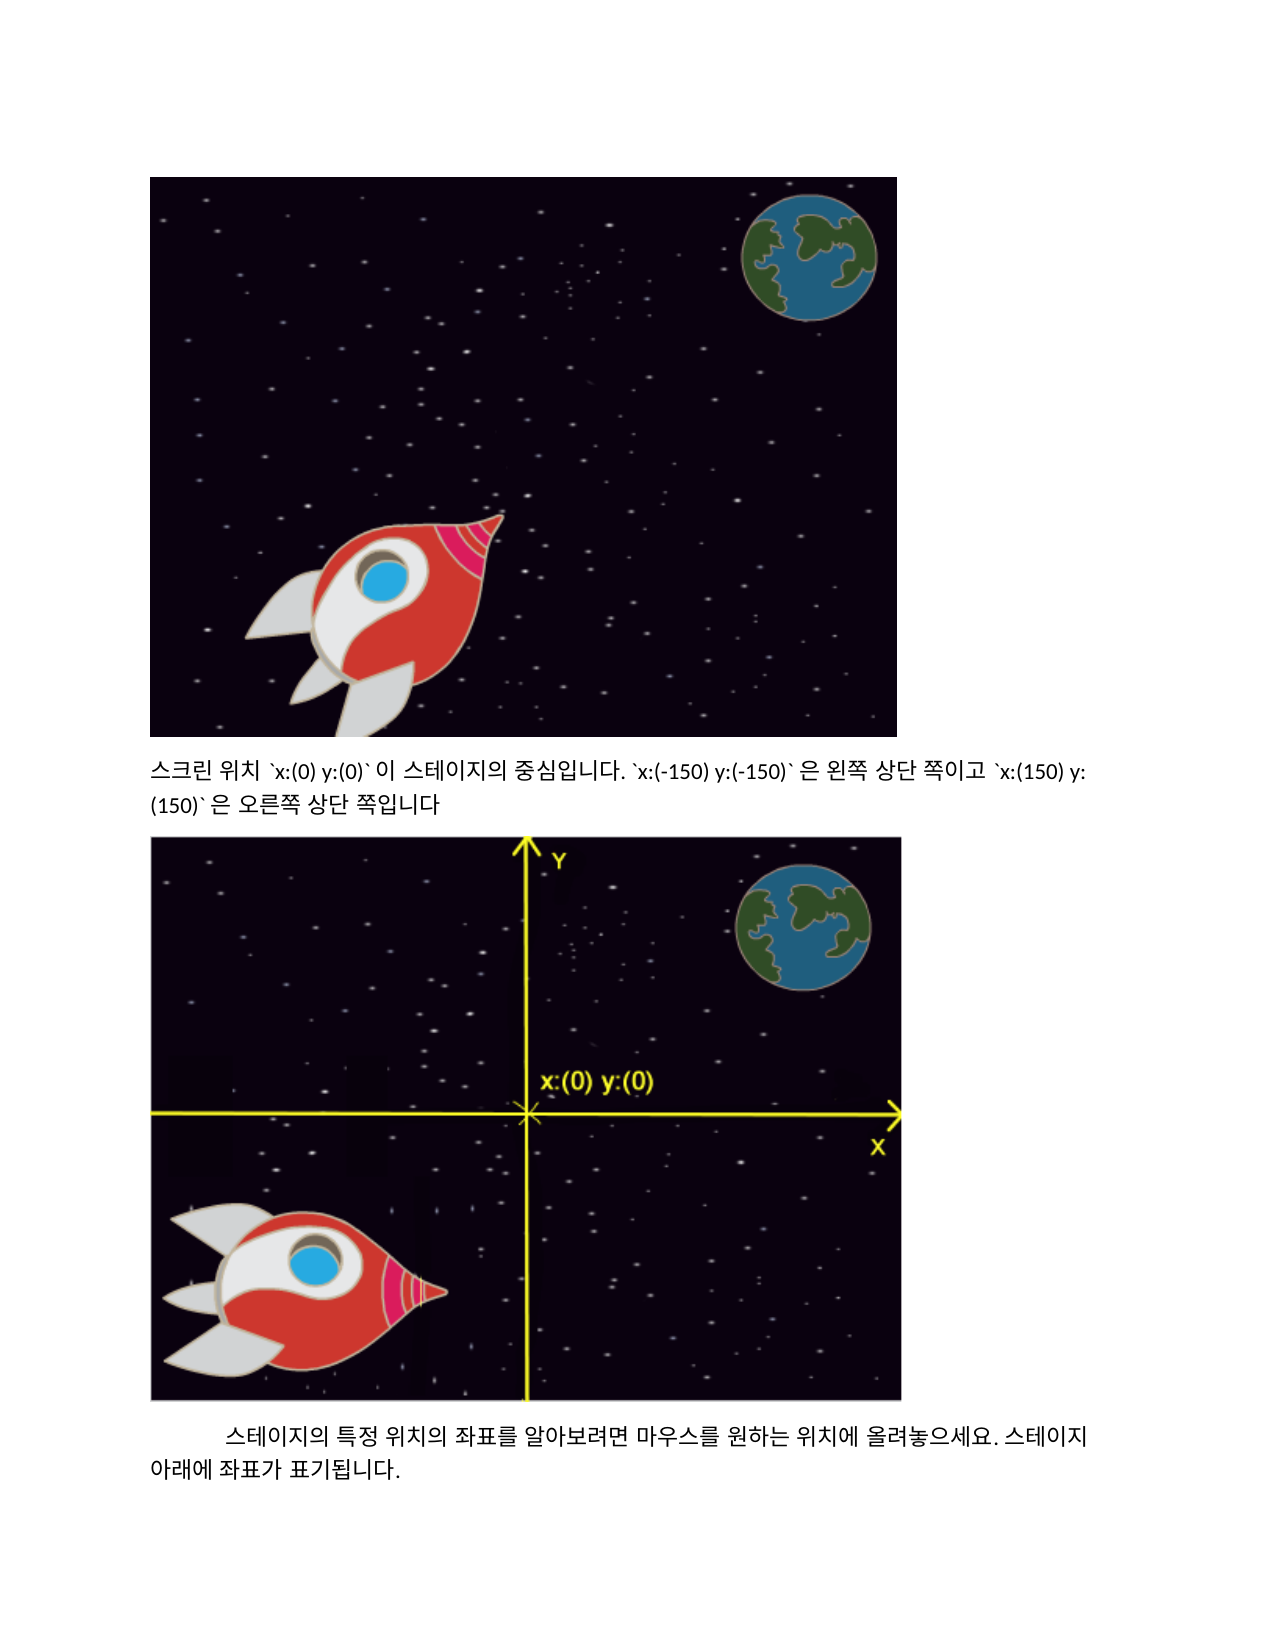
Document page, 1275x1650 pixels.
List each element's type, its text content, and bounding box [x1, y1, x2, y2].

text 스테이지의 특정 위치의 좌표를 알아보려면 마우스를 원하는 위치에 올려놓으세요. 스테이지 아래에 좌표가 표기됩니다. [150, 1419, 1125, 1485]
text 스크린 위치 `x:(0) y:(0)` 이 스테이지의 중심입니다. `x:(-150) y:(-150)` 은 왼쪽 상단 쪽이고 `x:(150) y:(150)` 은 오른쪽 상단 쪽입니다 [150, 753, 1125, 820]
picture [150, 836, 902, 1402]
picture [150, 177, 897, 737]
